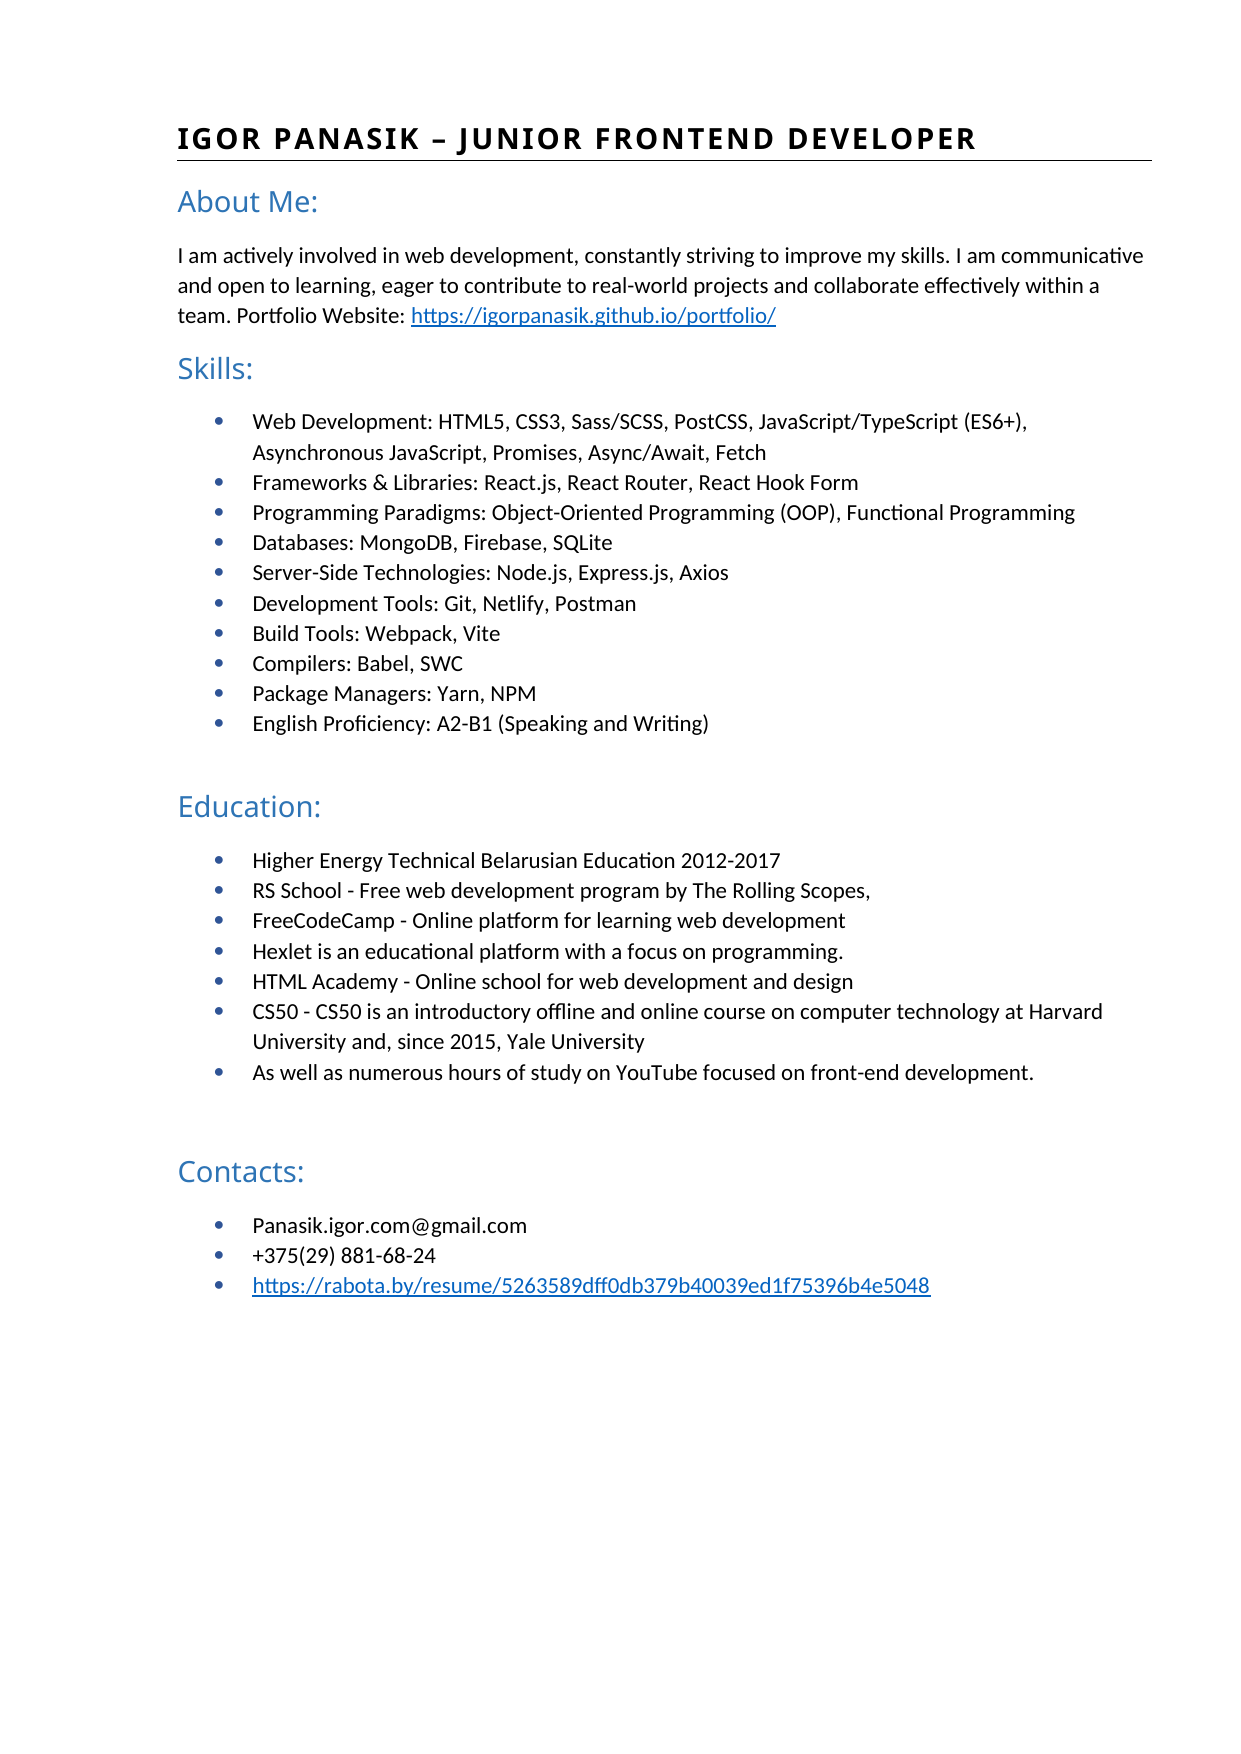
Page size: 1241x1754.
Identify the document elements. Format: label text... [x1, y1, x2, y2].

list HTML Academy - Online school for web development and design [215, 967, 1152, 995]
list FreeCodeCamp - Online platform for learning web development [215, 907, 1152, 934]
list Databases: MongoDB, Firebase, SQLite [215, 528, 1152, 556]
list https://rabota.by/resume/5263589dff0db379b40039ed1f75396b4e5048 [215, 1271, 1152, 1299]
text Contacts: [177, 1151, 1152, 1191]
text About Me: [177, 181, 1152, 221]
list Hexlet is an educational platform with a focus on programming. [215, 937, 1152, 965]
list Programming Paradigms: Object-Oriented Programming (OOP), Functional Programming [215, 498, 1152, 526]
text IGOR PANASIK – JUNIOR FRONTEND DEVELOPER [177, 118, 1152, 160]
list Web Development: HTML5, CSS3, Sass/SCSS, PostCSS, JavaScript/TypeScript (ES6+), Asynchronous JavaScript, Promises, Async/Await, Fetch [215, 407, 1152, 466]
list Build Tools: Webpack, Vite [215, 619, 1152, 647]
text I am actively involved in web development, constantly striving to improve my skills. I am communicative and open to learning, eager to contribute to real-world projects and collaborate effectively within a team. Portfolio Website: https://igorpanasik.github.io/portfolio/ [177, 241, 1152, 329]
list RS School - Free web development program by The Rolling Scopes, [215, 876, 1152, 904]
list Development Tools: Git, Netlify, Postman [215, 589, 1152, 617]
text Skills: [177, 348, 1152, 388]
list CS50 - CS50 is an introductory offline and online course on computer technology at Harvard University and, since 2015, Yale University [215, 997, 1152, 1055]
list Frameworks & Libraries: React.js, React Router, React Hook Form [215, 468, 1152, 496]
list Package Managers: Yarn, NPM [215, 679, 1152, 707]
list Compilers: Babel, SWC [215, 649, 1152, 677]
list As well as numerous hours of study on YouTube focused on front-end development. [215, 1058, 1152, 1086]
list Panasik.igor.com@gmail.com [215, 1211, 1152, 1239]
list Server-Side Technologies: Node.js, Express.js, Axios [215, 558, 1152, 587]
text Education: [177, 787, 1152, 826]
list Higher Energy Technical Belarusian Education 2012-2017 [215, 846, 1152, 874]
list +375(29) 881-68-24 [215, 1241, 1152, 1269]
list English Proficiency: A2-B1 (Speaking and Writing) [215, 709, 1152, 738]
